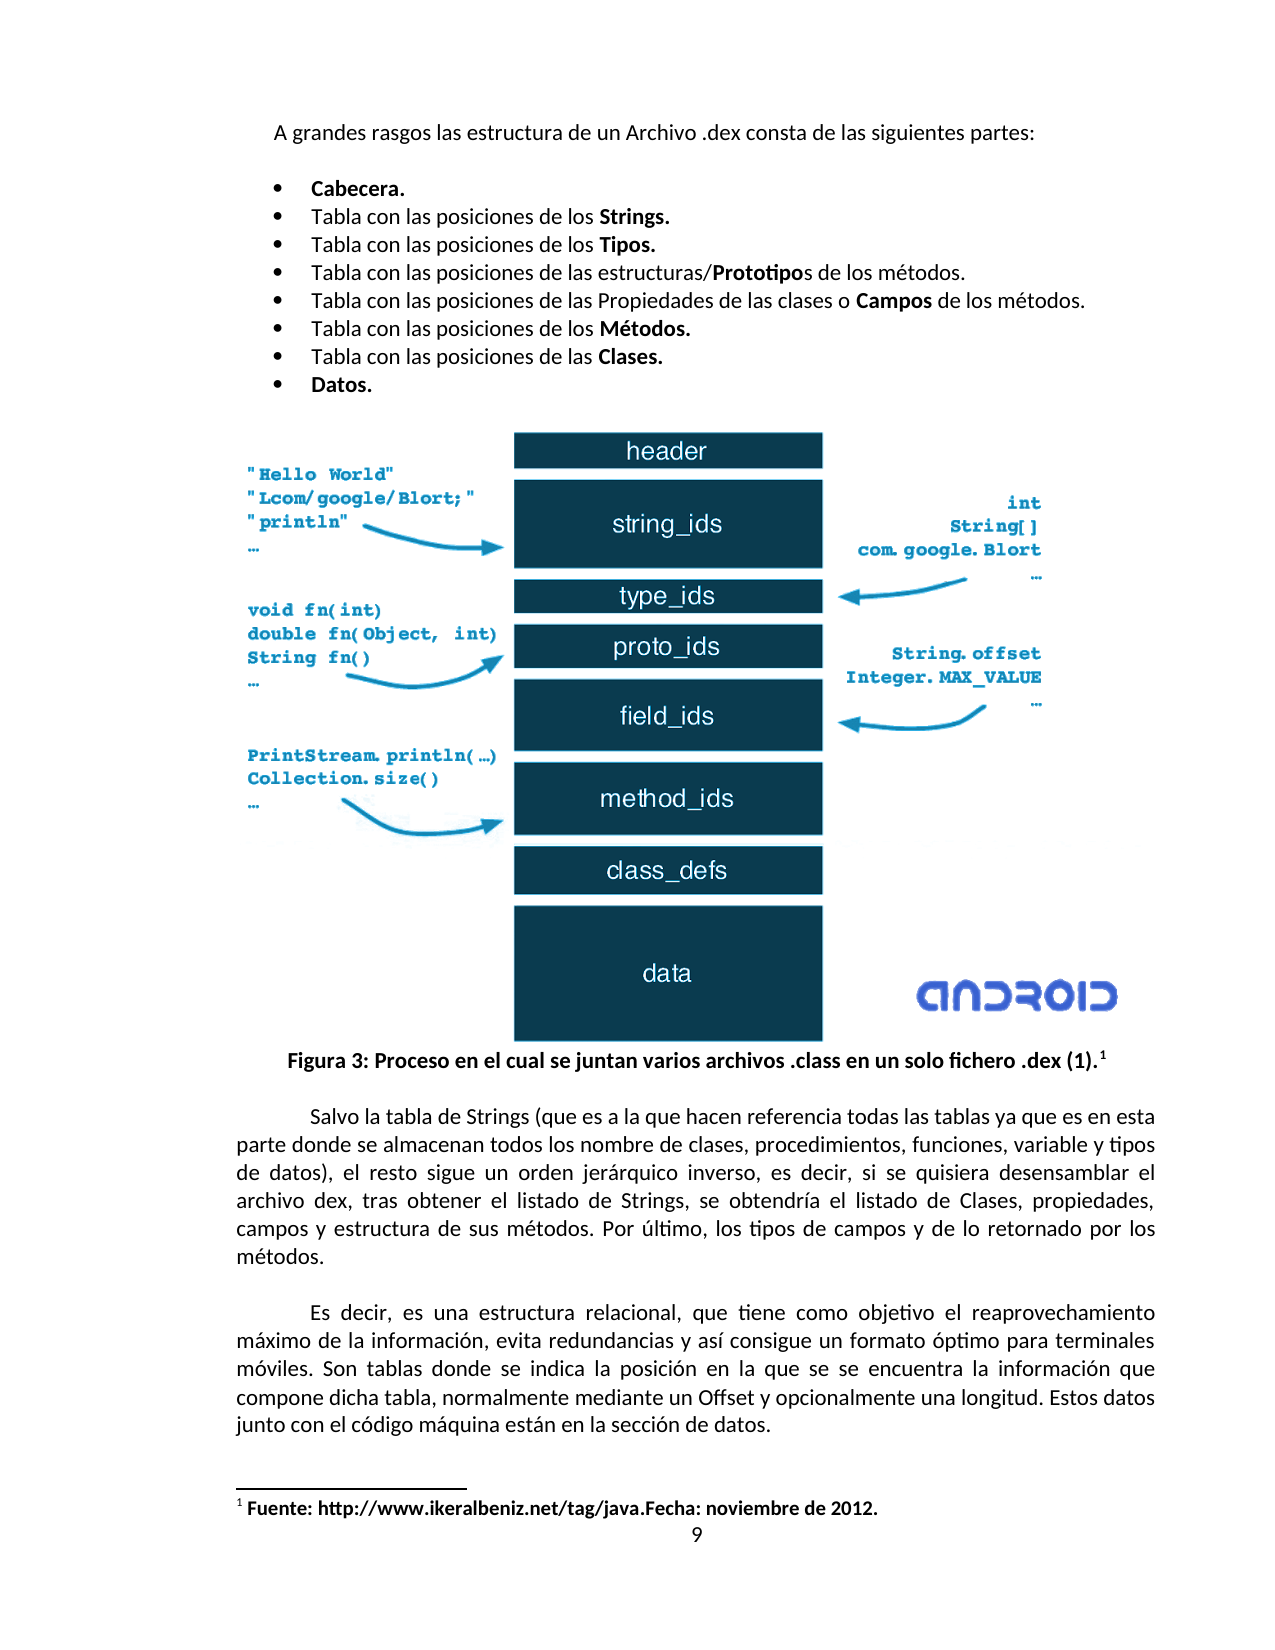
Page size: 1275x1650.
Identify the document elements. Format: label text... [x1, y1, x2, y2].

text Es decir, es una estructura relacional, que tiene como objetivo el reaprovechamiento máximo de la información, evita redundancias y así consigue un formato óptimo para terminales móviles. Son tablas donde se indica la posición en la que se se encuentra la información que compone dicha tabla, normalmente mediante un Offset y opcionalmente una longitud. Estos datos junto con el código máquina están en la sección de datos. [236, 1298, 1157, 1439]
list Cabecera. [274, 174, 1157, 202]
list Tabla con las posiciones de los Strings. [274, 202, 1157, 230]
list Tabla con las posiciones de las Clases. [274, 342, 1157, 370]
list Tabla con las posiciones de los Tipos. [274, 230, 1157, 258]
text A grandes rasgos las estructura de un Archivo .dex consta de las siguientes partes: [236, 118, 1157, 146]
list Tabla con las posiciones de los Métodos. [274, 314, 1157, 342]
list Datos. [274, 370, 1157, 398]
list Tabla con las posiciones de las Propiedades de las clases o Campos de los métodos. [274, 286, 1157, 314]
text Figura 3: Proceso en el cual se juntan varios archivos .class en un solo fichero .dex (1). [236, 1046, 1157, 1074]
text Salvo la tabla de Strings (que es a la que hacen referencia todas las tablas ya que es en esta parte donde se almacenan todos los nombre de clases, procedimientos, funciones, variable y tipos de datos), el resto sigue un orden jerárquico inverso, es decir, si se quisiera desensamblar el archivo dex, tras obtener el listado de Strings, se obtendría el listado de Clases, propiedades, campos y estructura de sus métodos. Por último, los tipos de campos y de lo retornado por los métodos. [236, 1102, 1157, 1271]
picture [236, 426, 1143, 1047]
list Tabla con las posiciones de las estructuras/Prototipos de los métodos. [274, 258, 1157, 286]
